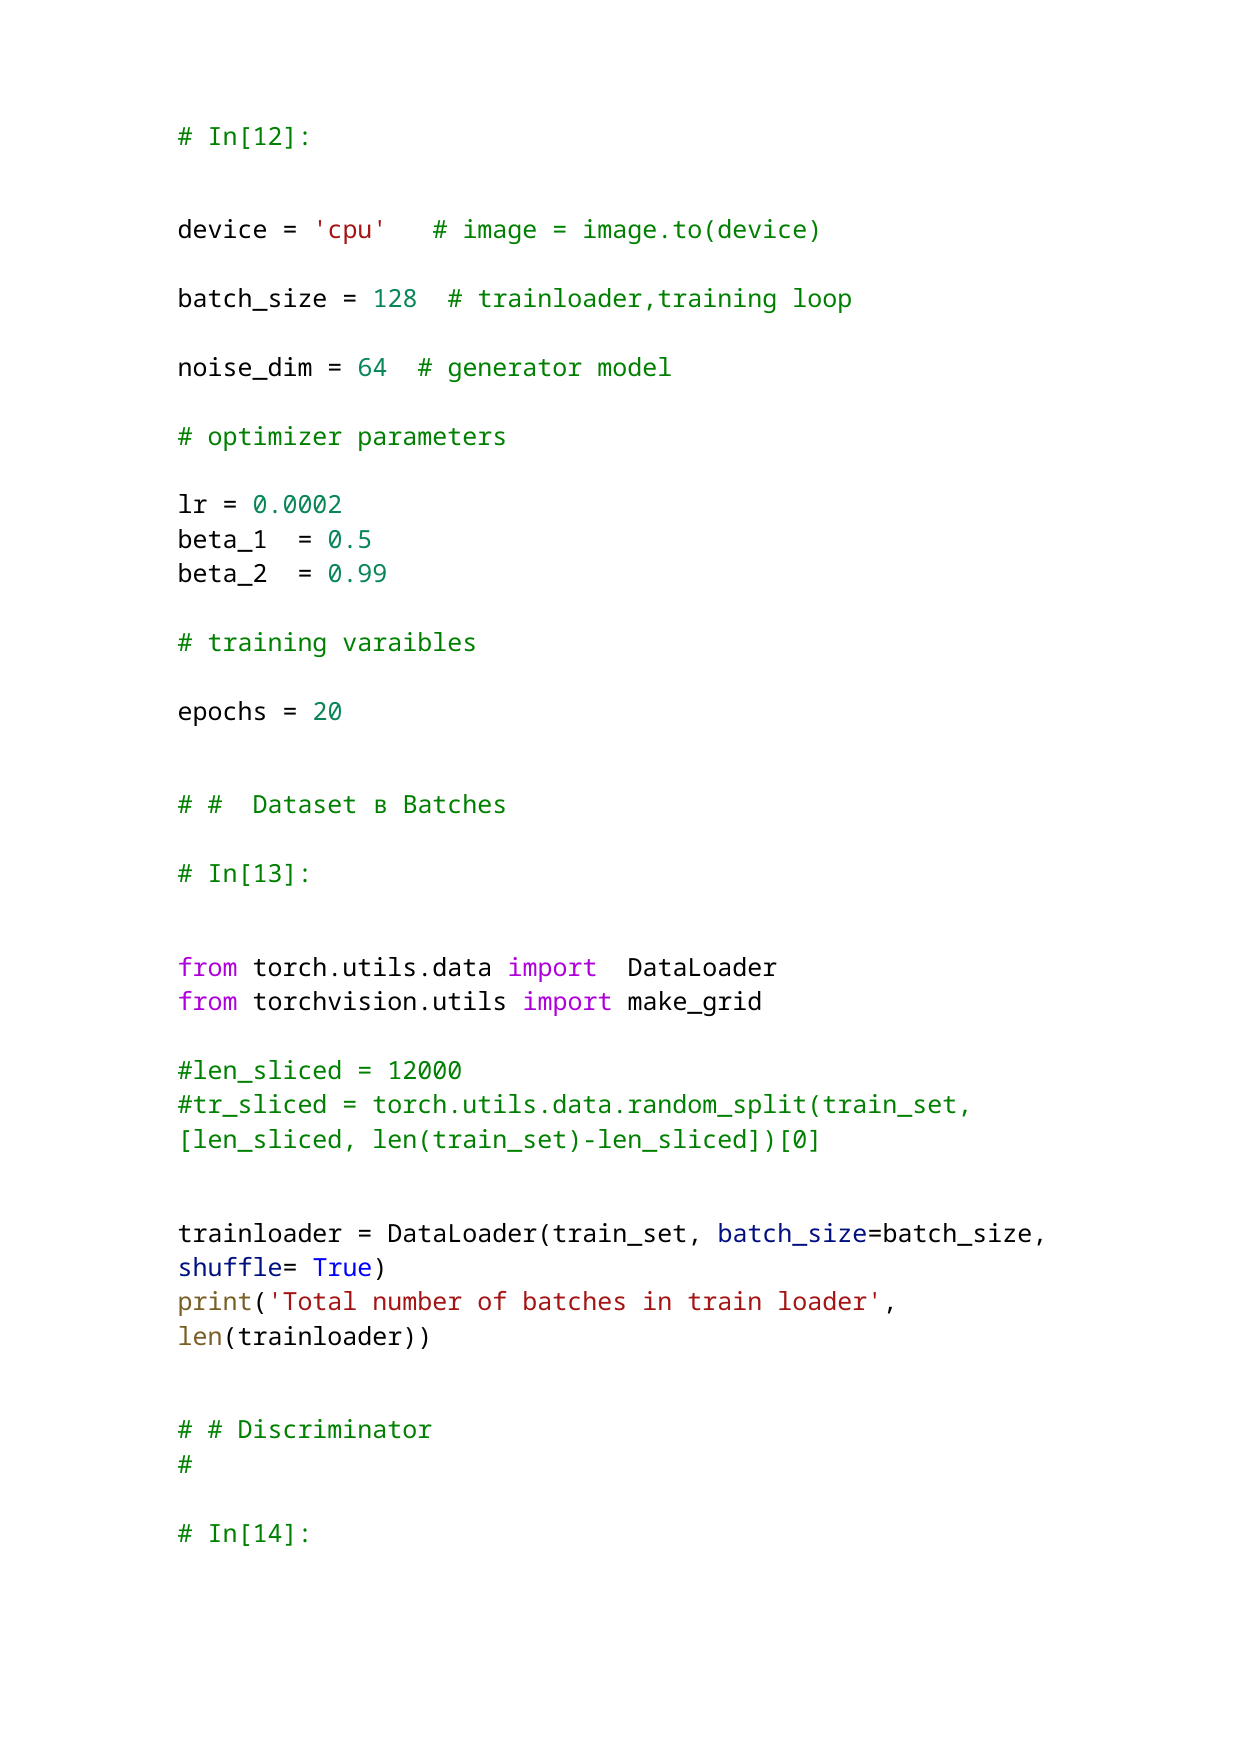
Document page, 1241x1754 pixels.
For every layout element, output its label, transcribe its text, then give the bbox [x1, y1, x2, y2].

text # training varaibles [177, 624, 1152, 659]
text # # Dataset в Batches [177, 787, 1152, 821]
text # In[12]: [177, 118, 1152, 152]
text # In[13]: [177, 856, 1152, 890]
text beta_2 = 0.99 [177, 556, 1152, 590]
text # optimizer parameters [177, 418, 1152, 452]
text # In[14]: [177, 1515, 1152, 1549]
text device = 'cpu' # image = image.to(device) [177, 212, 1152, 246]
text beta_1 = 0.5 [177, 521, 1152, 556]
text lr = 0.0002 [177, 487, 1152, 521]
text from torch.utils.data import DataLoader [177, 949, 1152, 984]
text #len_sliced = 12000 [177, 1052, 1152, 1087]
text # # Discriminator [177, 1412, 1152, 1446]
text batch_size = 128 # trainloader,training loop [177, 281, 1152, 315]
text epochs = 20 [177, 693, 1152, 727]
text print('Total number of batches in train loader', len(trainloader)) [177, 1284, 1152, 1352]
text from torchvision.utils import make_grid [177, 984, 1152, 1018]
text # [177, 1446, 1152, 1481]
text noise_dim = 64 # generator model [177, 349, 1152, 384]
text trainloader = DataLoader(train_set, batch_size=batch_size, shuffle= True) [177, 1215, 1152, 1284]
text #tr_sliced = torch.utils.data.random_split(train_set, [len_sliced, len(train_set)-len_sliced])[0] [177, 1087, 1152, 1156]
